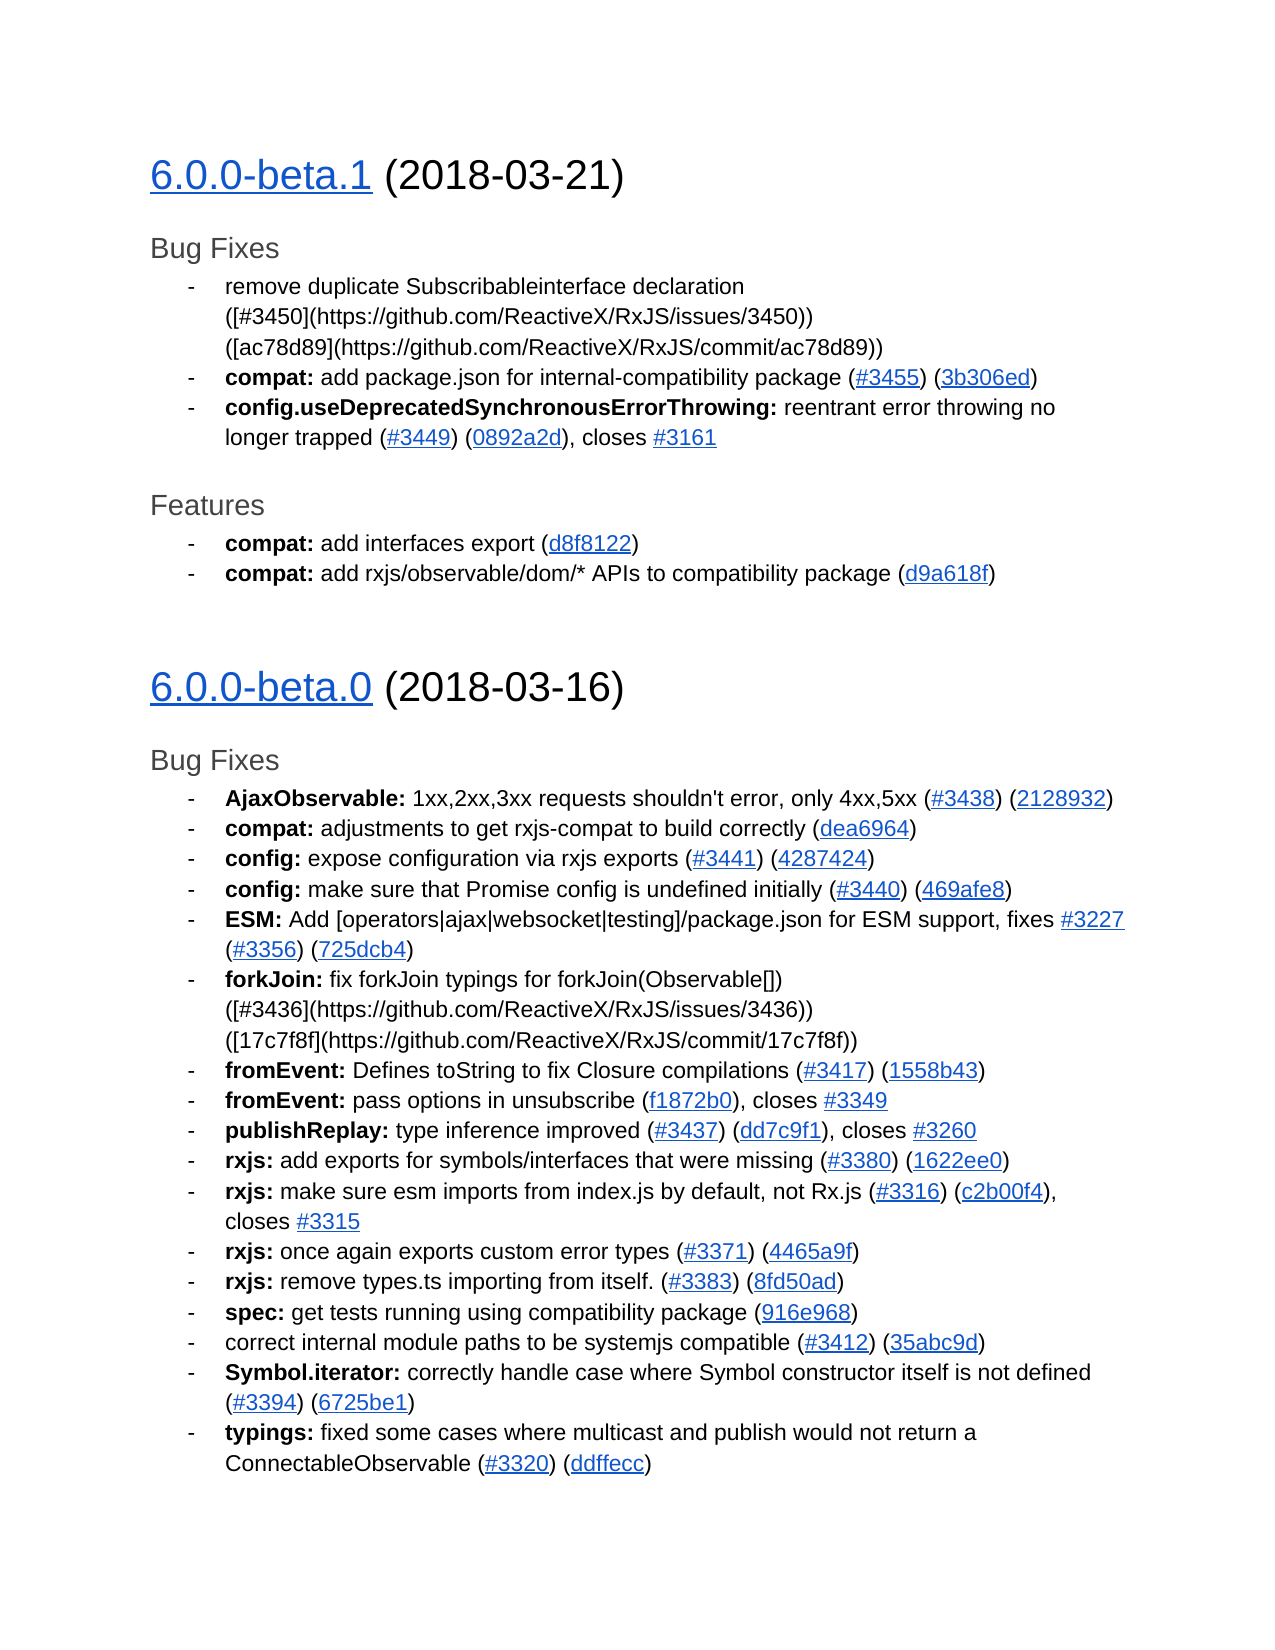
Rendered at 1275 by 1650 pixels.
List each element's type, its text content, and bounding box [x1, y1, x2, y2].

subtitle 6.0.0-beta.1 (2018-03-21) [150, 150, 1125, 198]
list fromEvent: pass options in unsubscribe (f1872b0), closes #3349 [187, 1087, 1125, 1113]
list rxjs: once again exports custom error types (#3371) (4465a9f) [187, 1238, 1125, 1264]
subtitle 6.0.0-beta.0 (2018-03-16) [150, 662, 1125, 710]
list remove duplicate Subscribableinterface declaration ([#3450](https://github.com/ReactiveX/RxJS/issues/3450)) ([ac78d89](https://github.com/ReactiveX/RxJS/commit/ac78d89)) [187, 273, 1125, 360]
subtitle Bug Fixes [150, 743, 1125, 777]
subtitle Features [150, 488, 1125, 521]
list config: expose configuration via rxjs exports (#3441) (4287424) [187, 845, 1125, 872]
list config: make sure that Promise config is undefined initially (#3440) (469afe8) [187, 876, 1125, 902]
list correct internal module paths to be systemjs compatible (#3412) (35abc9d) [187, 1329, 1125, 1355]
list config.useDeprecatedSynchronousErrorThrowing: reentrant error throwing no longer trapped (#3449) (0892a2d), closes #3161 [187, 394, 1125, 451]
list compat: adjustments to get rxjs-compat to build correctly (dea6964) [187, 815, 1125, 842]
list forkJoin: fix forkJoin typings for forkJoin(Observable[]) ([#3436](https://github.com/ReactiveX/RxJS/issues/3436)) ([17c7f8f](https://github.com/ReactiveX/RxJS/commit/17c7f8f)) [187, 966, 1125, 1053]
list rxjs: make sure esm imports from index.js by default, not Rx.js (#3316) (c2b00f4), closes #3315 [187, 1178, 1125, 1234]
list compat: add interfaces export (d8f8122) [187, 529, 1125, 556]
list Symbol.iterator: correctly handle case where Symbol constructor itself is not defined (#3394) (6725be1) [187, 1359, 1125, 1416]
list compat: add rxjs/observable/dom/* APIs to compatibility package (d9a618f) [187, 560, 1125, 586]
list typings: fixed some cases where multicast and publish would not return a ConnectableObservable (#3320) (ddffecc) [187, 1419, 1125, 1476]
list ESM: Add [operators|ajax|websocket|testing]/package.json for ESM support, fixes #3227 (#3356) (725dcb4) [187, 906, 1125, 962]
list spec: get tests running using compatibility package (916e968) [187, 1298, 1125, 1325]
subtitle Bug Fixes [150, 231, 1125, 265]
list rxjs: remove types.ts importing from itself. (#3383) (8fd50ad) [187, 1268, 1125, 1295]
list compat: add package.json for internal-compatibility package (#3455) (3b306ed) [187, 364, 1125, 390]
list fromEvent: Defines toString to fix Closure compilations (#3417) (1558b43) [187, 1057, 1125, 1083]
list publishReplay: type inference improved (#3437) (dd7c9f1), closes #3260 [187, 1117, 1125, 1144]
list AjaxObservable: 1xx,2xx,3xx requests shouldn't error, only 4xx,5xx (#3438) (2128932) [187, 785, 1125, 811]
list rxjs: add exports for symbols/interfaces that were missing (#3380) (1622ee0) [187, 1147, 1125, 1174]
